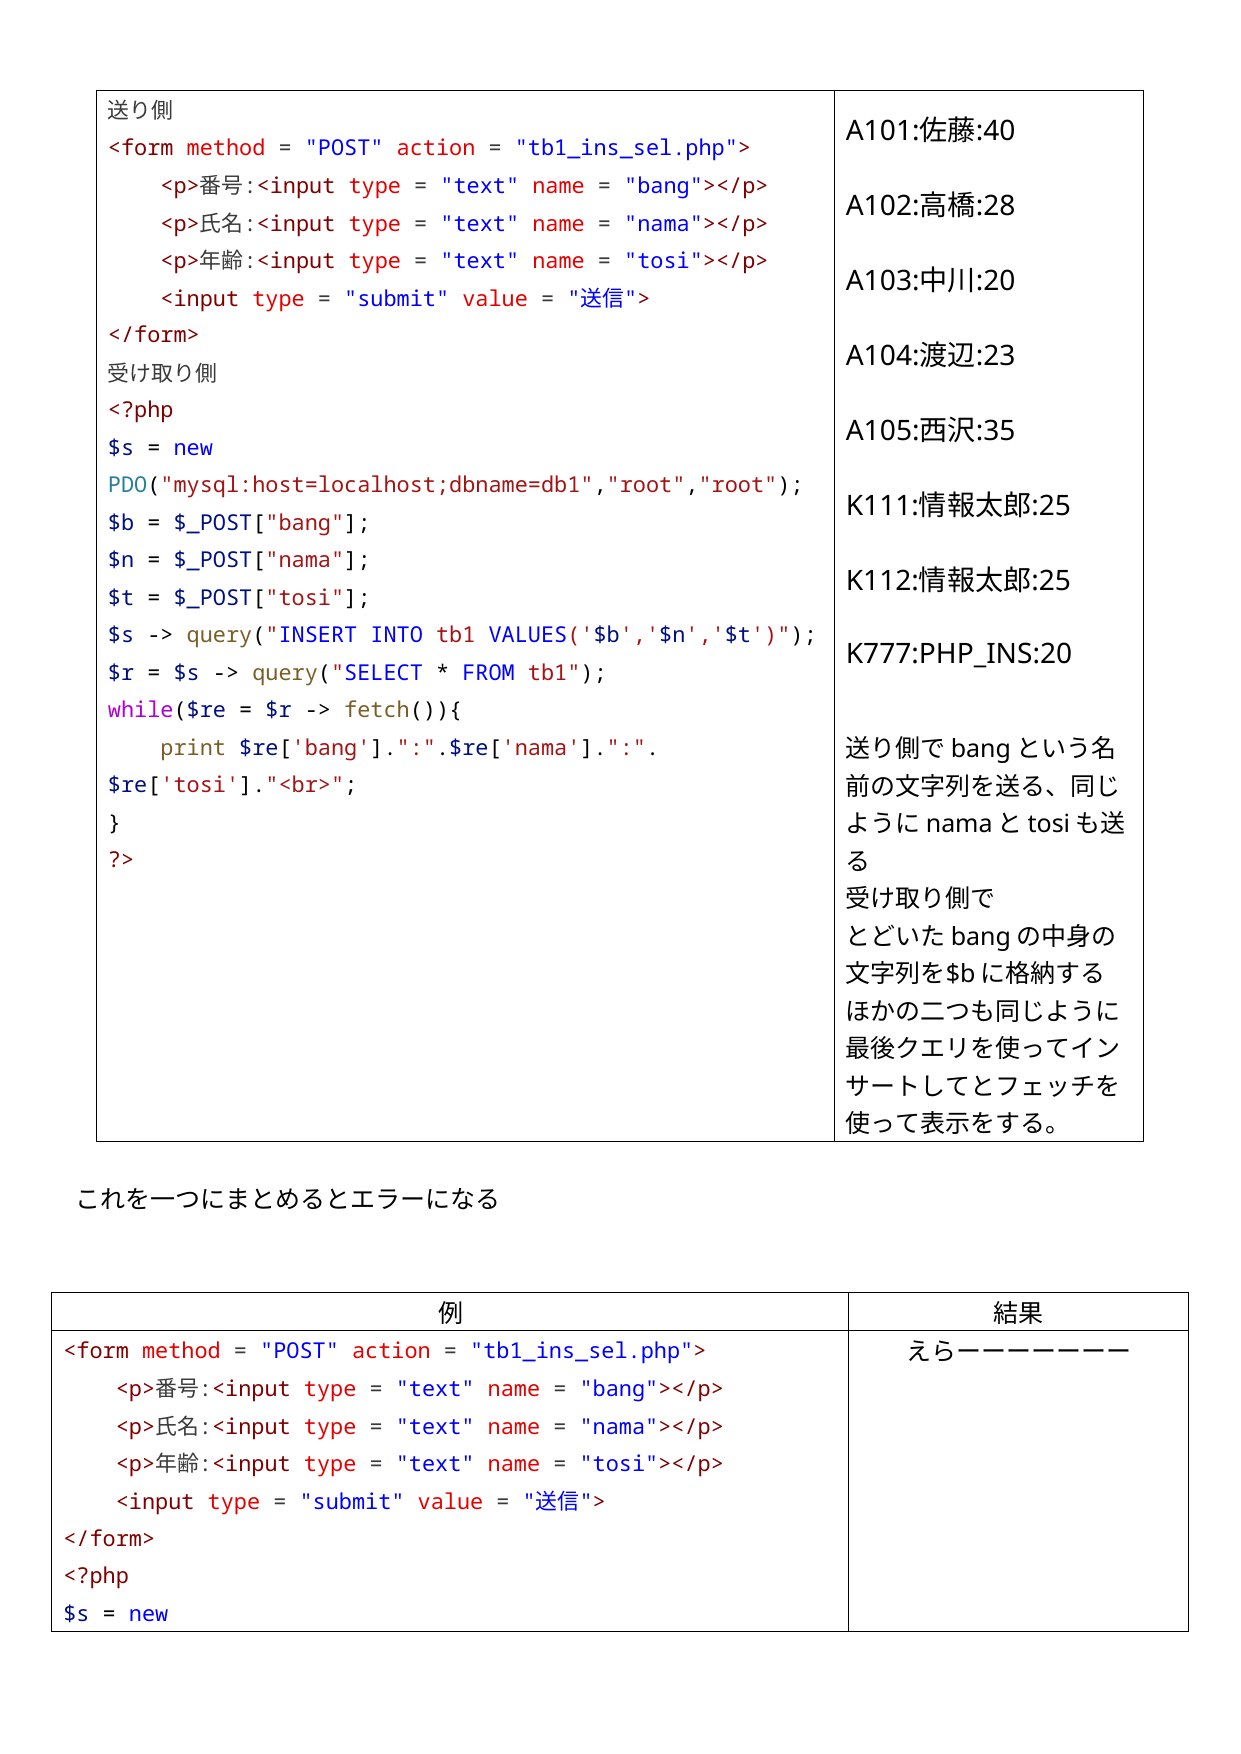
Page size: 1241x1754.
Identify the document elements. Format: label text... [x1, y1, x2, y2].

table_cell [849, 1331, 1188, 1631]
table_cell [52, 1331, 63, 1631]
table_cell A101:佐藤:40 A102:高橋:28 A103:中川:20 A104:渡辺:23 A105:西沢:35 K111:情報太郎:25 K112:情報太郎:25 K777:PHP_INS:20 送り側でbangという名前の文字列を送る、同じようにnamaとtosiも送る 受け取り側で とどいたbangの中身の文字列を$bに格納する ほかの二つも同じように 最後クエリを使ってインサートしてとフェッチを使って表示をする。 [835, 91, 1143, 1141]
table_header 結果 [849, 1293, 1188, 1330]
text これを一つにまとめるとエラーになる [75, 1179, 1165, 1217]
table_header 例 [52, 1293, 848, 1330]
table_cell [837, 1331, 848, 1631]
table_cell 送り側 <form method = "POST" action = "tb1_ins_sel.php"> <p>番号:<input type = "text" name = "bang"></p> <p>氏名:<input type = "text" name = "nama"></p> <p>年齢:<input type = "text" name = "tosi"></p> <input type = "submit" value = "送信"> </form> 受け取り側 <?php $s = new PDO("mysql:host=localhost;dbname=db1","root","root"); $b = $_POST["bang"]; $n = $_POST["nama"]; $t = $_POST["tosi"]; $s -> query("INSERT INTO tb1 VALUES('$b','$n','$t')"); $r = $s -> query("SELECT * FROM tb1"); while($re = $r -> fetch()){ print $re['bang'].":".$re['nama'].":".$re['tosi']."<br>"; } ?> [97, 91, 834, 1141]
